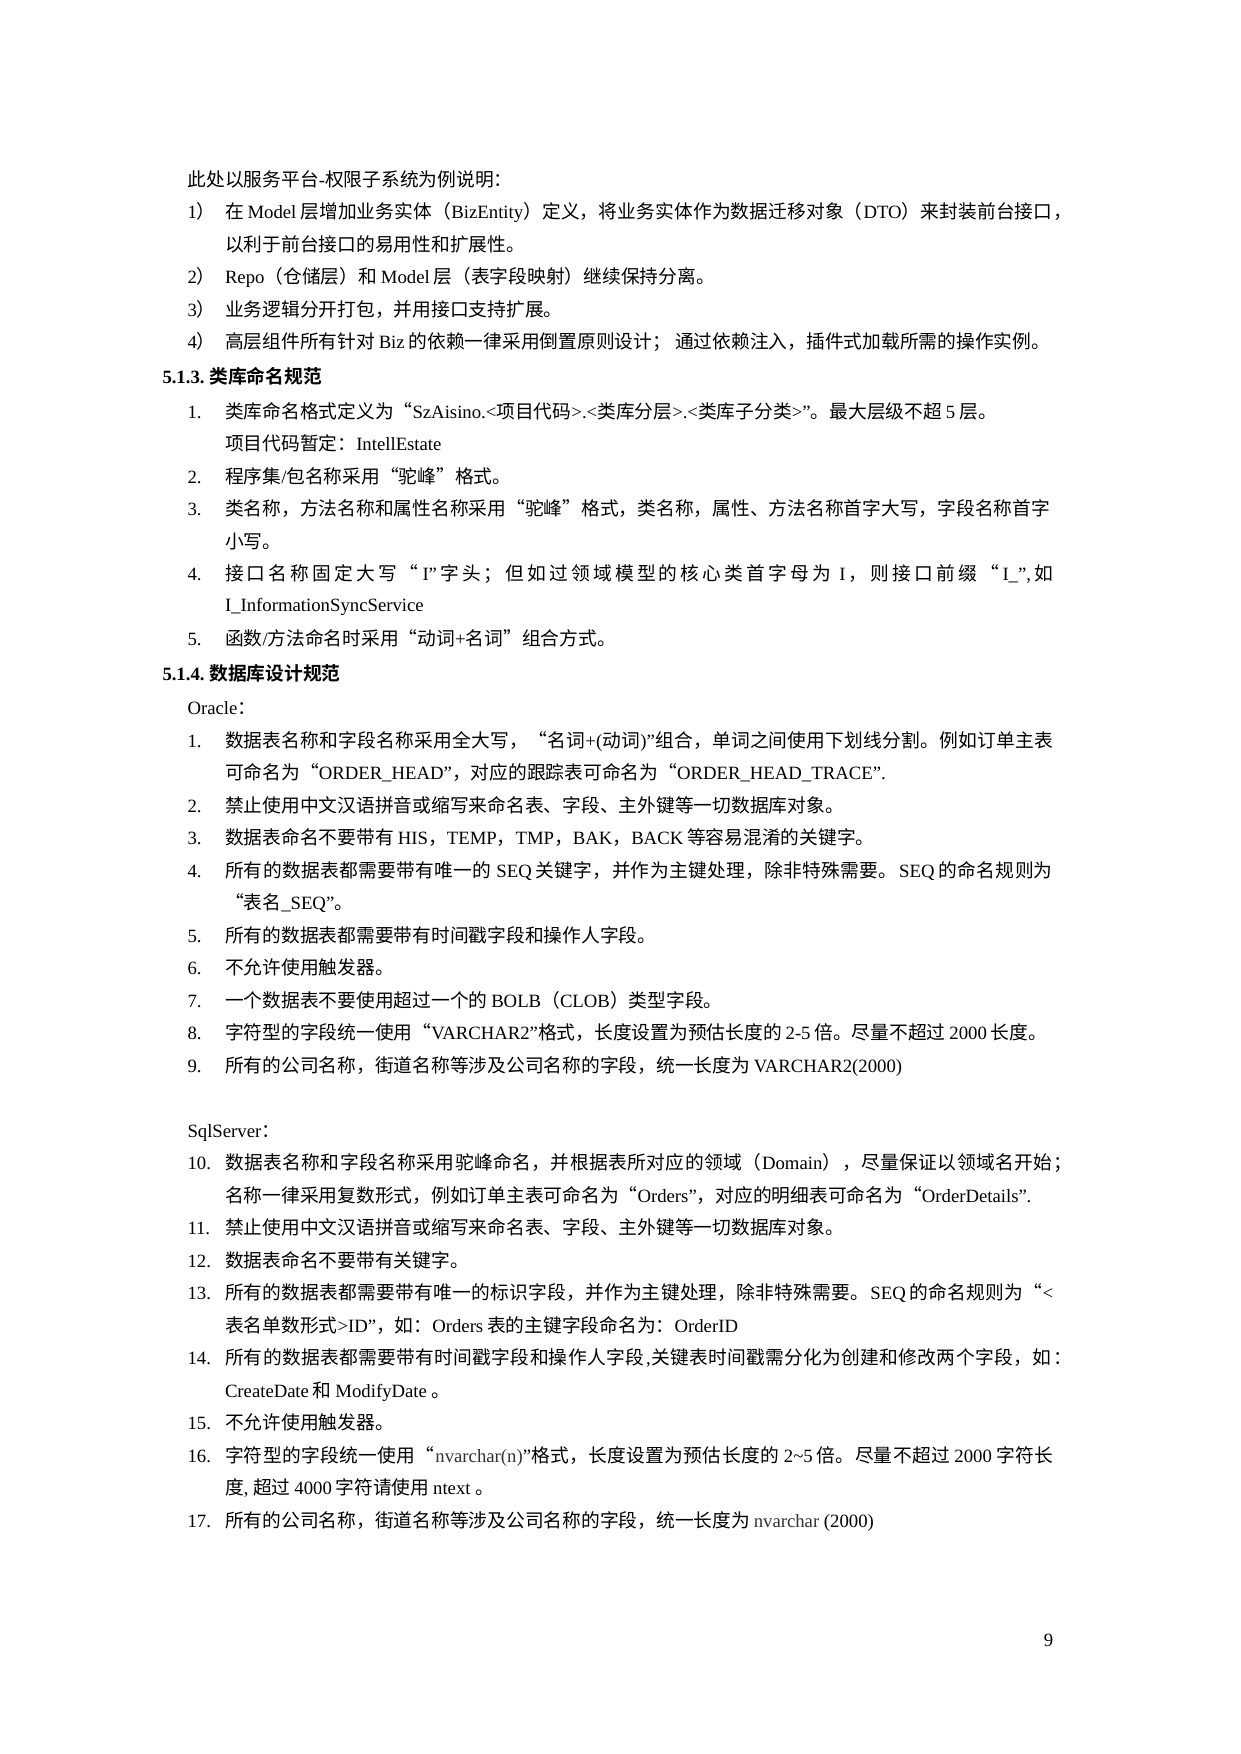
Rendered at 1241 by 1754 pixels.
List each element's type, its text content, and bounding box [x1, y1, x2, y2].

text SqlServer： [187, 1113, 1053, 1145]
list 数据表命名不要带有关键字。 [187, 1243, 1053, 1275]
list 所有的数据表都需要带有时间戳字段和操作人字段,关键表时间戳需分化为创建和修改两个字段，如：CreateDate和ModifyDate 。 [187, 1340, 1053, 1405]
list 数据表名称和字段名称采用全大写，“名词+(动词)”组合，单词之间使用下划线分割。例如订单主表可命名为“ORDER_HEAD”，对应的跟踪表可命名为“ORDER_HEAD_TRACE”. [187, 723, 1053, 788]
list 所有的数据表都需要带有时间戳字段和操作人字段。 [187, 918, 1053, 950]
list 一个数据表不要使用超过一个的BOLB（CLOB）类型字段。 [187, 983, 1053, 1015]
text 此处以服务平台-权限子系统为例说明： [187, 162, 1053, 194]
list 类名称，方法名称和属性名称采用“驼峰”格式，类名称，属性、方法名称首字大写，字段名称首字小写。 [187, 491, 1053, 556]
list 不允许使用触发器。 [187, 950, 1053, 983]
text 项目代码暂定：IntellEstate [225, 426, 1053, 459]
list 禁止使用中文汉语拼音或缩写来命名表、字段、主外键等一切数据库对象。 [187, 788, 1053, 820]
list 字符型的字段统一使用“VARCHAR2”格式，长度设置为预估长度的2-5倍。尽量不超过2000长度。 [187, 1015, 1053, 1048]
list 所有的公司名称，街道名称等涉及公司名称的字段，统一长度为nvarchar (2000) [187, 1503, 1053, 1535]
list 字符型的字段统一使用“nvarchar(n)”格式，长度设置为预估长度的2~5倍。尽量不超过2000字符长度, 超过4000字符请使用ntext 。 [187, 1438, 1053, 1503]
list 所有的数据表都需要带有唯一的SEQ关键字，并作为主键处理，除非特殊需要。SEQ的命名规则为“表名_SEQ”。 [187, 853, 1053, 918]
list 数据表命名不要带有 HIS，TEMP，TMP，BAK，BACK等容易混淆的关键字。 [187, 820, 1053, 853]
text Oracle： [187, 690, 1053, 723]
list 禁止使用中文汉语拼音或缩写来命名表、字段、主外键等一切数据库对象。 [187, 1210, 1053, 1243]
list 程序集/包名称采用“驼峰”格式。 [187, 459, 1053, 491]
list 所有的数据表都需要带有唯一的标识字段，并作为主键处理，除非特殊需要。SEQ的命名规则为“<表名单数形式>ID”，如：Orders表的主键字段命名为：OrderID [187, 1275, 1053, 1340]
list 业务逻辑分开打包，并用接口支持扩展。 [187, 292, 1053, 324]
list 所有的公司名称，街道名称等涉及公司名称的字段，统一长度为VARCHAR2(2000) [187, 1048, 1053, 1080]
list 函数/方法命名时采用“动词+名词”组合方式。 [187, 621, 1053, 654]
list Repo（仓储层）和Model层（表字段映射）继续保持分离。 [187, 259, 1053, 292]
list 类库命名格式定义为“SzAisino.<项目代码>.<类库分层>.<类库子分类>”。最大层级不超5 层。 [187, 394, 1053, 426]
subtitle 类库命名规范 [162, 359, 1034, 392]
list 在Model层增加业务实体（BizEntity）定义，将业务实体作为数据迁移对象（DTO）来封装前台接口，以利于前台接口的易用性和扩展性。 [187, 194, 1053, 259]
list 高层组件所有针对Biz的依赖一律采用倒置原则设计； 通过依赖注入，插件式加载所需的操作实例。 [187, 324, 1053, 357]
list 不允许使用触发器。 [187, 1405, 1053, 1438]
list 接口名称固定大写“I”字头；但如过领域模型的核心类首字母为I，则接口前缀“I_”,如 I_InformationSyncService [187, 556, 1053, 621]
subtitle 数据库设计规范 [162, 656, 1034, 688]
list 数据表名称和字段名称采用驼峰命名，并根据表所对应的领域（Domain），尽量保证以领域名开始；名称一律采用复数形式，例如订单主表可命名为“Orders”，对应的明细表可命名为“OrderDetails”. [187, 1145, 1053, 1210]
